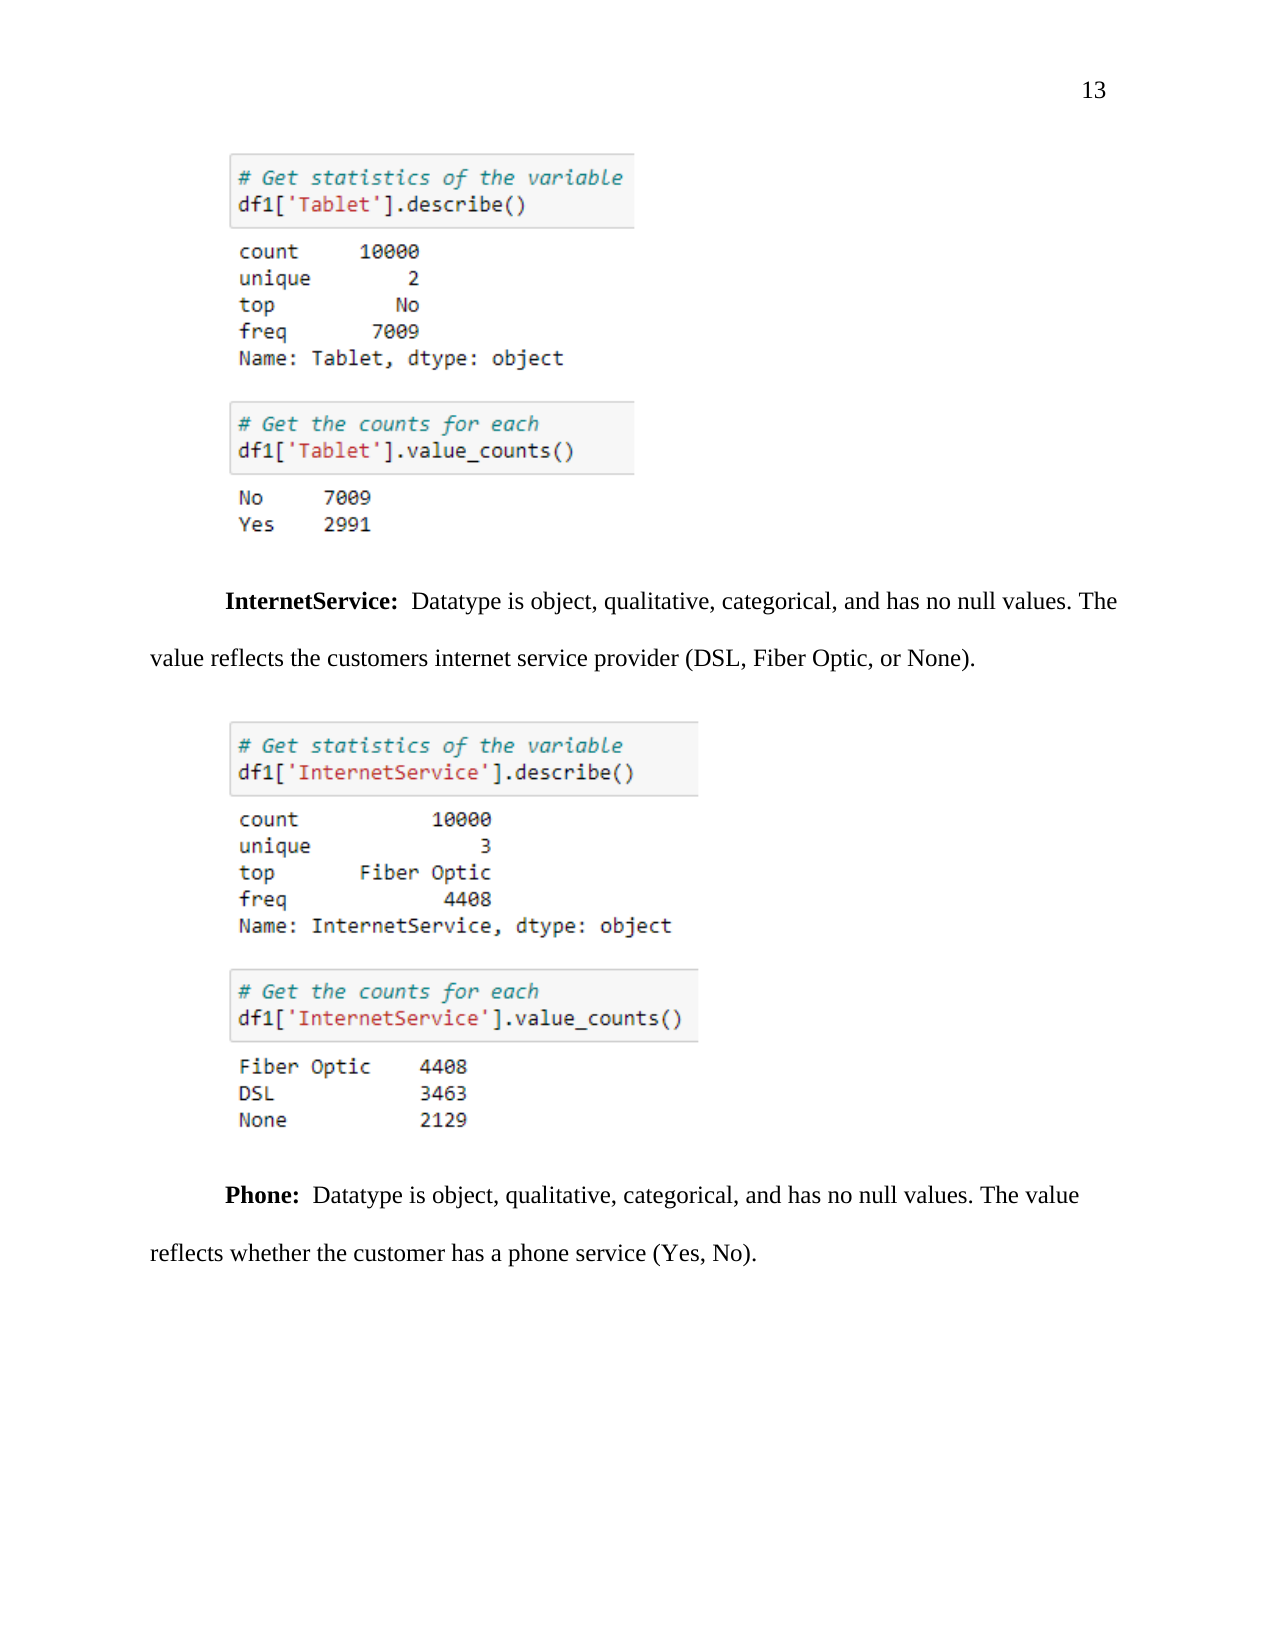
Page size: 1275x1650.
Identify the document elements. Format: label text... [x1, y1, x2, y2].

text InternetService: Datatype is object, qualitative, categorical, and has no null values. The value reflects the customers internet service provider (DSL, Fiber Optic, or None). [150, 586, 1125, 672]
picture [225, 717, 699, 1135]
picture [225, 150, 635, 541]
text Phone: Datatype is object, qualitative, categorical, and has no null values. The value reflects whether the customer has a phone service (Yes, No). [150, 1180, 1125, 1267]
